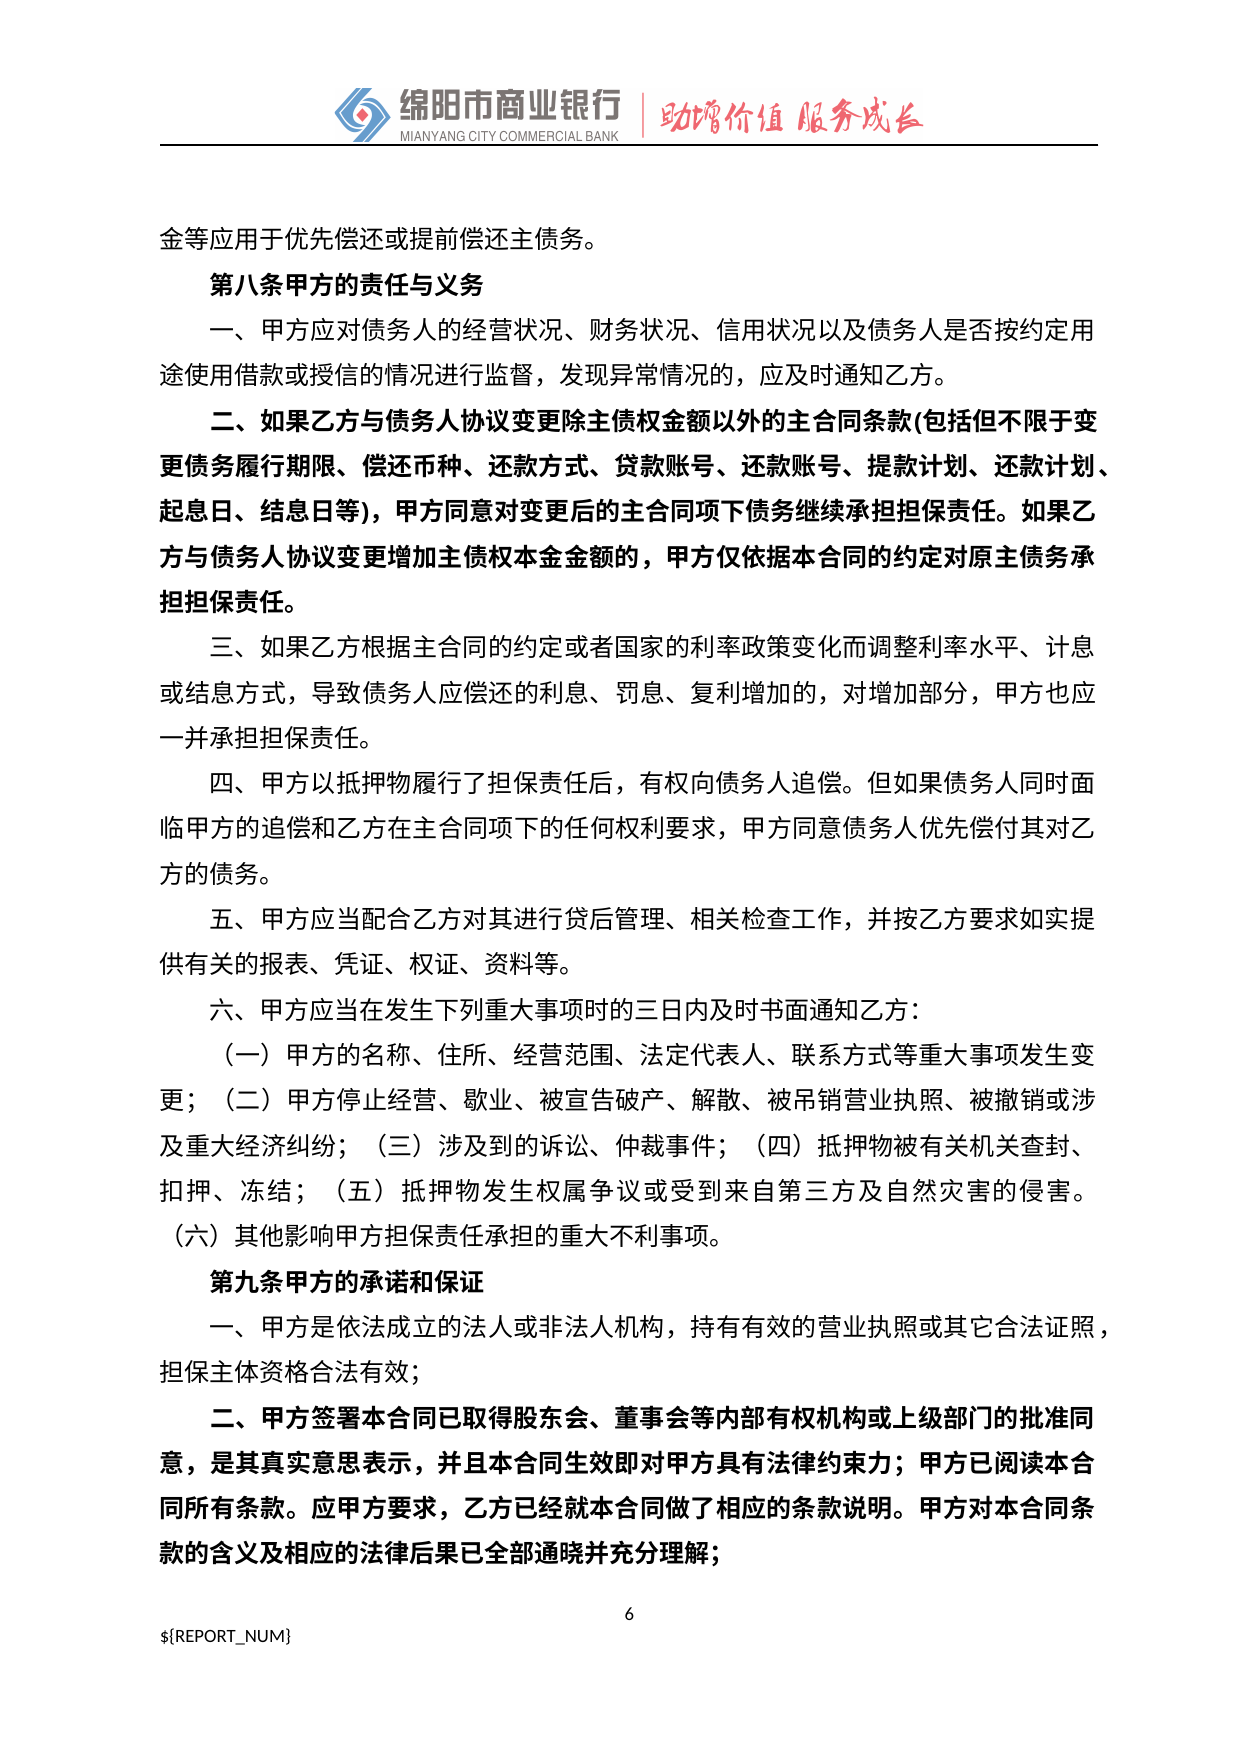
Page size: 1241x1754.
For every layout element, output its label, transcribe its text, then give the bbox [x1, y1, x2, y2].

text 八、如抵押物出现毁损、灭失、被征用等情形，抵押物的保险金、赔偿金、补偿金等应用于优先偿还或提前偿还主债务。 [159, 213, 1098, 258]
picture [334, 88, 924, 142]
text 六、甲方应当在发生下列重大事项时的三日内及时书面通知乙方： [159, 983, 1098, 1028]
text 三、如果乙方根据主合同的约定或者国家的利率政策变化而调整利率水平、计息或结息方式，导致债务人应偿还的利息、罚息、复利增加的，对增加部分，甲方也应一并承担担保责任。 [159, 620, 1098, 756]
text 第九条甲方的承诺和保证 [159, 1255, 1098, 1300]
text 四、甲方以抵押物履行了担保责任后，有权向债务人追偿。但如果债务人同时面临甲方的追偿和乙方在主合同项下的任何权利要求，甲方同意债务人优先偿付其对乙方的债务。 [159, 756, 1098, 892]
text 五、甲方应当配合乙方对其进行贷后管理、相关检查工作，并按乙方要求如实提供有关的报表、凭证、权证、资料等。 [159, 892, 1098, 983]
text 二、甲方签署本合同已取得股东会、董事会等内部有权机构或上级部门的批准同意，是其真实意思表示，并且本合同生效即对甲方具有法律约束力；甲方已阅读本合同所有条款。应甲方要求，乙方已经就本合同做了相应的条款说明。甲方对本合同条款的含义及相应的法律后果已全部通晓并充分理解； [159, 1391, 1098, 1572]
text 第八条甲方的责任与义务 [159, 258, 1098, 303]
text 二、如果乙方与债务人协议变更除主债权金额以外的主合同条款(包括但不限于变更债务履行期限、偿还币种、还款方式、贷款账号、还款账号、提款计划、还款计划、起息日、结息日等)，甲方同意对变更后的主合同项下债务继续承担担保责任。如果乙方与债务人协议变更增加主债权本金金额的，甲方仅依据本合同的约定对原主债务承担担保责任。 [159, 394, 1098, 620]
text 一、甲方应对债务人的经营状况、财务状况、信用状况以及债务人是否按约定用途使用借款或授信的情况进行监督，发现异常情况的，应及时通知乙方。 [159, 303, 1098, 394]
text 一、甲方是依法成立的法人或非法人机构，持有有效的营业执照或其它合法证照，担保主体资格合法有效； [159, 1300, 1098, 1391]
text （一）甲方的名称、住所、经营范围、法定代表人、联系方式等重大事项发生变更；（二）甲方停止经营、歇业、被宣告破产、解散、被吊销营业执照、被撤销或涉及重大经济纠纷；（三）涉及到的诉讼、仲裁事件；（四）抵押物被有关机关查封、扣押、冻结；（五）抵押物发生权属争议或受到来自第三方及自然灾害的侵害。（六）其他影响甲方担保责任承担的重大不利事项。 [159, 1028, 1098, 1255]
